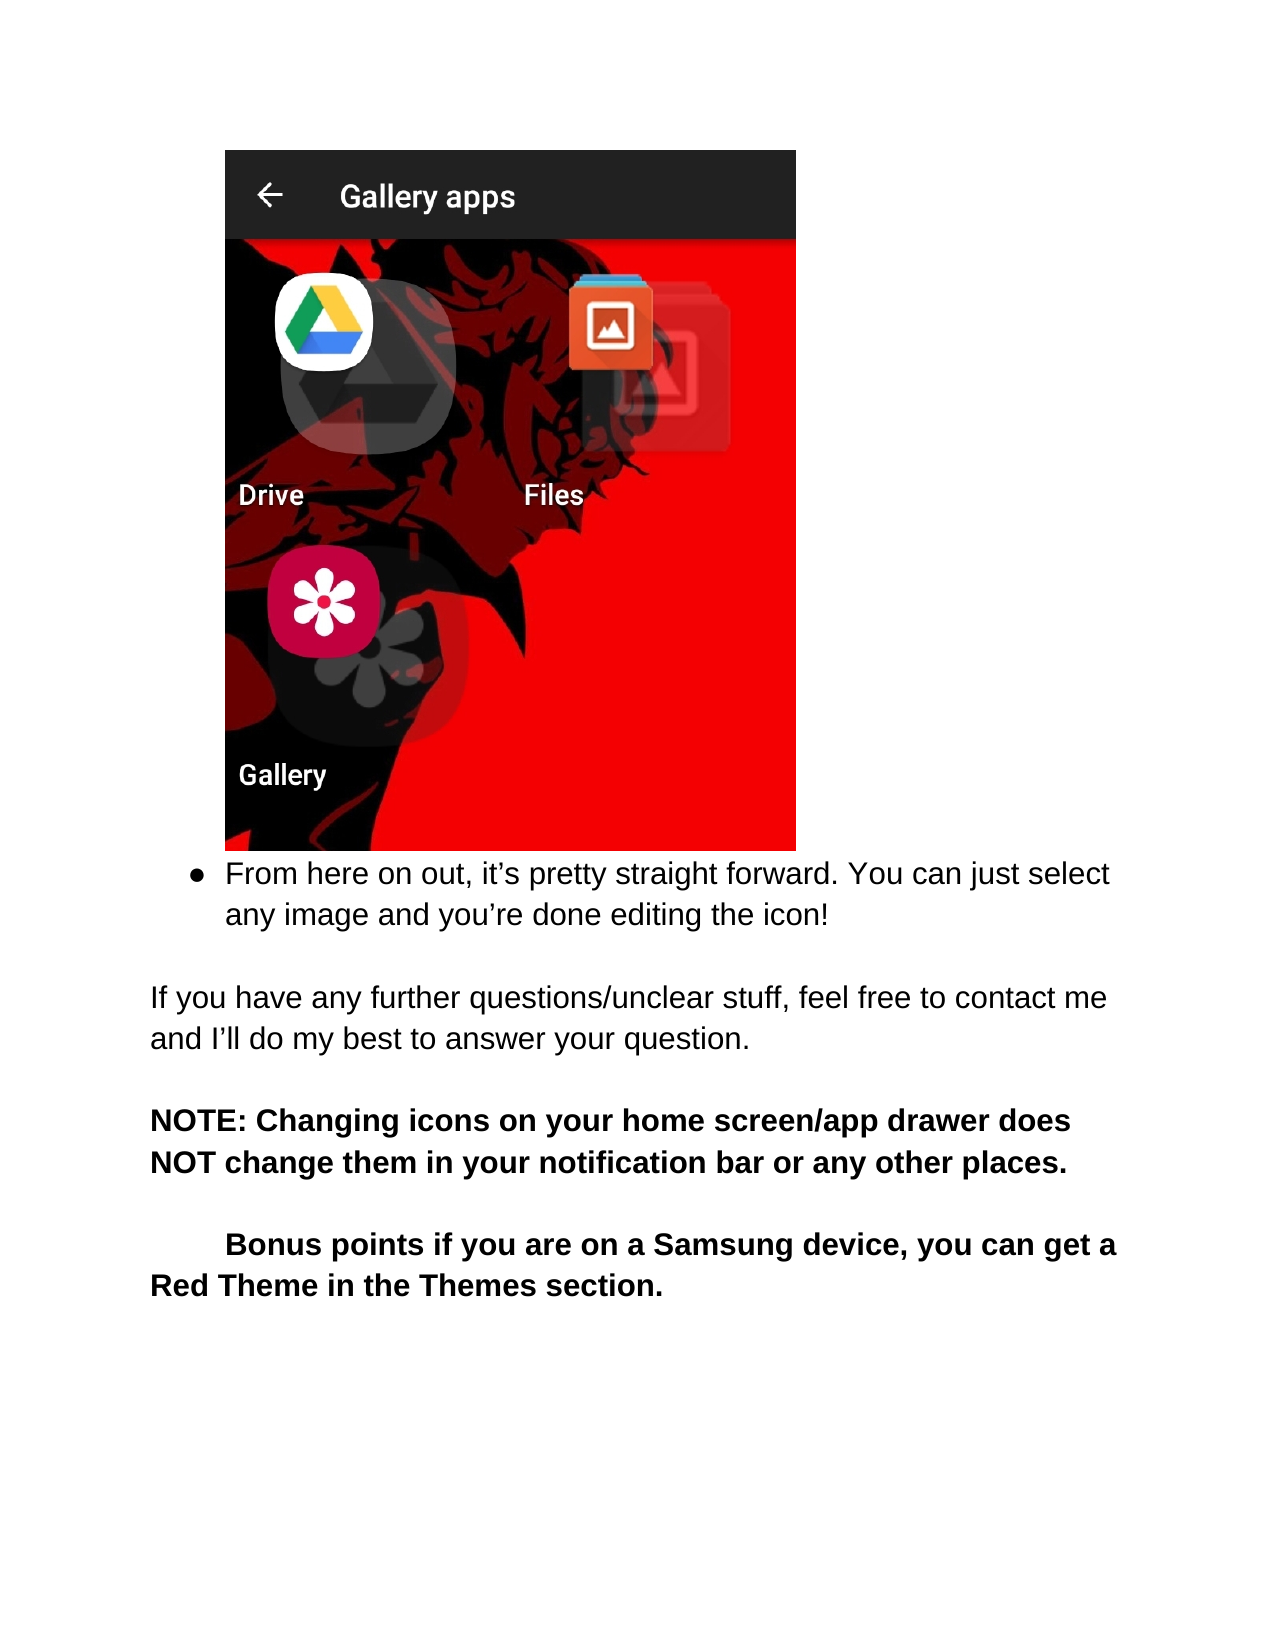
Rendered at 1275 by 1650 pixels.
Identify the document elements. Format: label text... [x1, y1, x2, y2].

text Bonus points if you are on a Samsung device, you can get a Red Theme in the Themes section. [150, 1226, 1125, 1303]
text NOTE: Changing icons on your home screen/app drawer does NOT change them in your notification bar or any other places. [150, 1102, 1125, 1179]
text If you have any further questions/unclear stuff, feel free to contact me and I’ll do my best to answer your question. [150, 979, 1125, 1056]
picture [225, 150, 796, 851]
list From here on out, it’s pretty straight forward. You can just select any image and you’re done editing the icon! [187, 855, 1125, 932]
